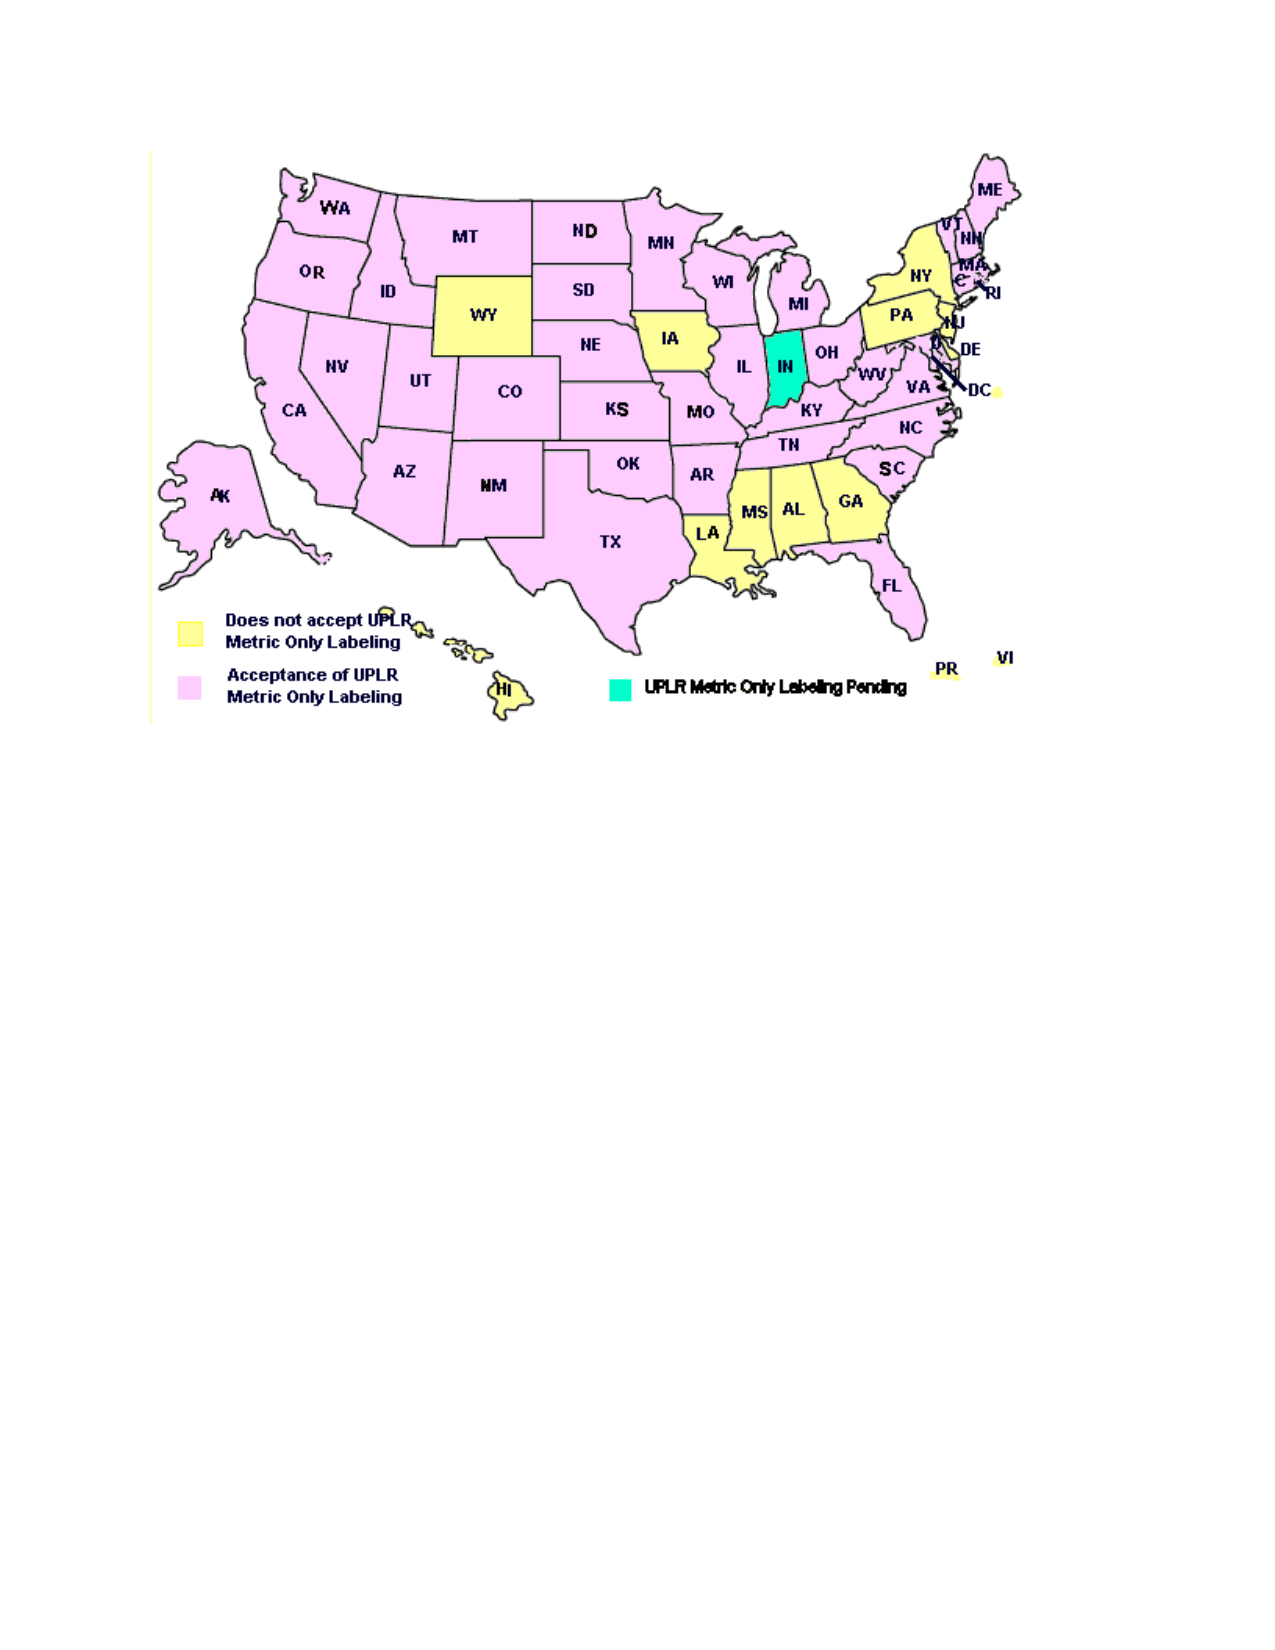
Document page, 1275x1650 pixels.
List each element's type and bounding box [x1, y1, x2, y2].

picture [150, 150, 1024, 725]
